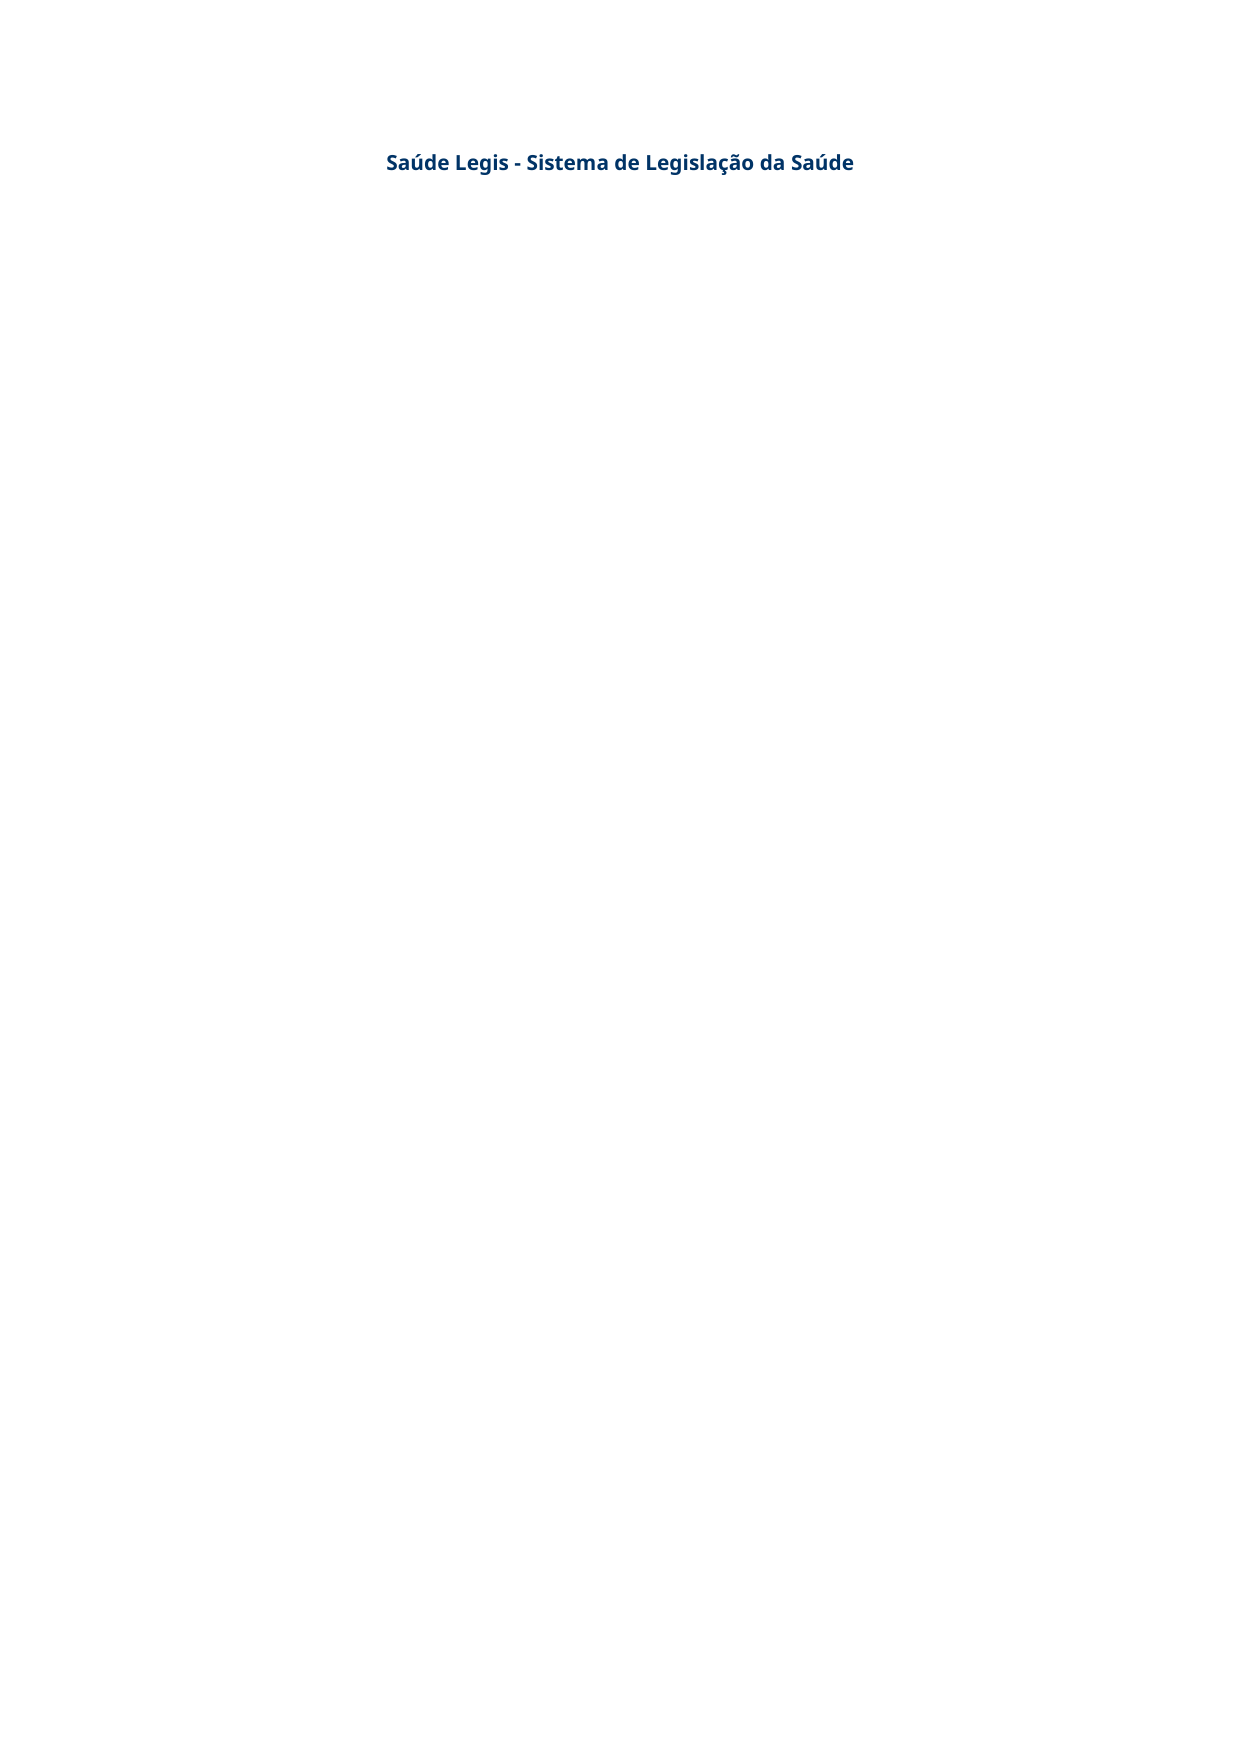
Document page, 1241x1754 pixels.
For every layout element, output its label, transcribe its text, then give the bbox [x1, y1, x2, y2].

text Saúde Legis - Sistema de Legislação da Saúde [177, 148, 1063, 176]
